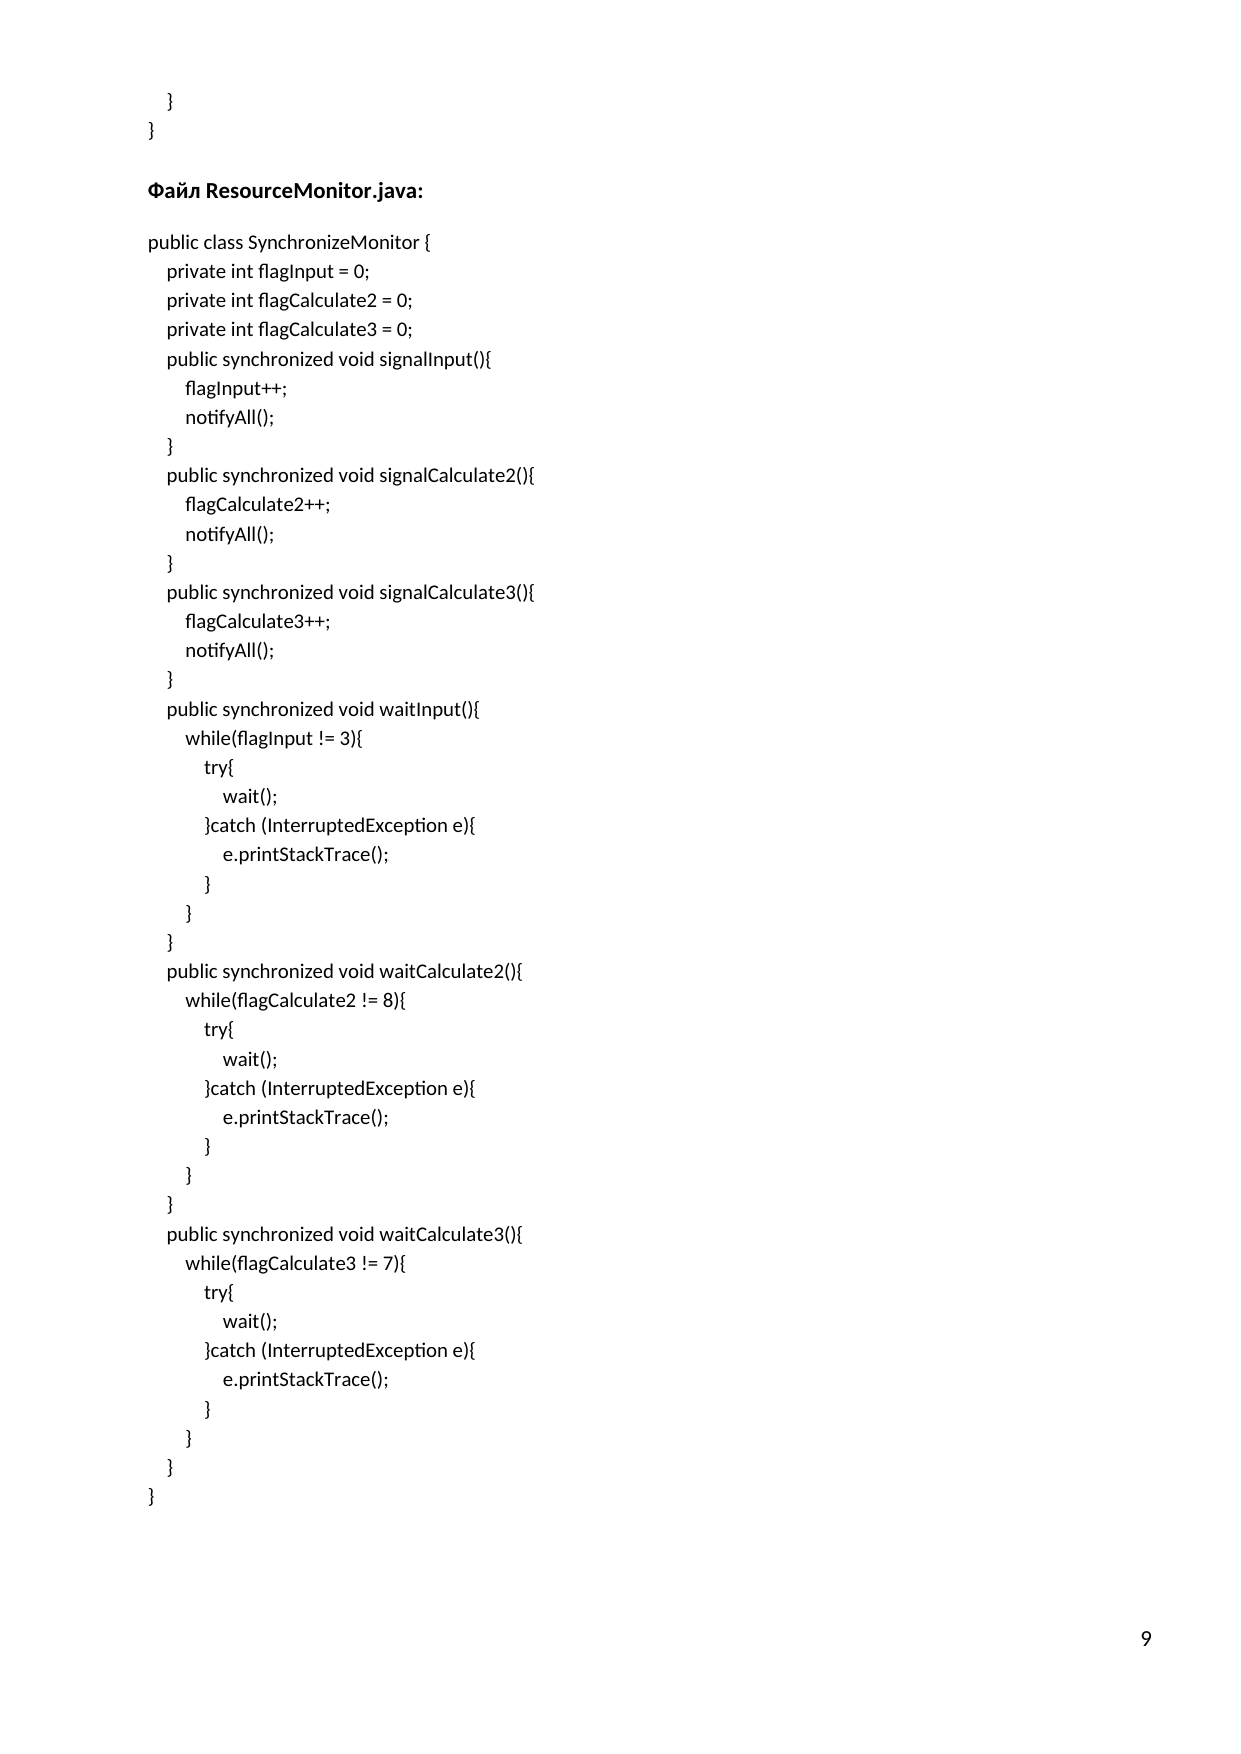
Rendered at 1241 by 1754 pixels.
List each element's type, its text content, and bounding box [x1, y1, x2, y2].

text } [148, 88, 1152, 114]
text while(flagCalculate2 != 8){ [148, 987, 1152, 1013]
text } [148, 1162, 1152, 1188]
text public synchronized void signalCalculate2(){ [148, 462, 1152, 488]
text public synchronized void waitCalculate2(){ [148, 958, 1152, 984]
text notifyAll(); [148, 521, 1152, 546]
text wait(); [148, 1308, 1152, 1334]
text } [148, 1396, 1152, 1421]
text e.printStackTrace(); [148, 1104, 1152, 1129]
text try{ [148, 1017, 1152, 1042]
text while(flagCalculate3 != 7){ [148, 1250, 1152, 1275]
text }catch (InterruptedException e){ [148, 812, 1152, 838]
text }catch (InterruptedException e){ [148, 1075, 1152, 1100]
text } [148, 871, 1152, 896]
text private int flagCalculate2 = 0; [148, 287, 1152, 313]
text notifyAll(); [148, 404, 1152, 429]
text public class SynchronizeMonitor { [148, 229, 1152, 254]
text } [148, 1425, 1152, 1450]
text wait(); [148, 1046, 1152, 1071]
text } [148, 900, 1152, 925]
text } [148, 433, 1152, 459]
text try{ [148, 754, 1152, 779]
text e.printStackTrace(); [148, 842, 1152, 867]
text flagCalculate2++; [148, 492, 1152, 517]
text public synchronized void signalCalculate3(){ [148, 579, 1152, 604]
text } [148, 1133, 1152, 1159]
text flagCalculate3++; [148, 608, 1152, 634]
text Файл ResourceMonitor.java: [148, 176, 1152, 204]
text }catch (InterruptedException e){ [148, 1337, 1152, 1363]
text try{ [148, 1279, 1152, 1304]
text e.printStackTrace(); [148, 1367, 1152, 1392]
text } [148, 118, 1152, 143]
text public synchronized void signalInput(){ [148, 346, 1152, 371]
text while(flagInput != 3){ [148, 725, 1152, 750]
text public synchronized void waitCalculate3(){ [148, 1221, 1152, 1246]
text private int flagCalculate3 = 0; [148, 317, 1152, 342]
text private int flagInput = 0; [148, 258, 1152, 284]
text } [148, 929, 1152, 954]
text } [148, 1454, 1152, 1479]
text } [148, 550, 1152, 575]
text wait(); [148, 783, 1152, 809]
text public synchronized void waitInput(){ [148, 696, 1152, 721]
text flagInput++; [148, 375, 1152, 400]
text } [148, 1483, 1152, 1509]
text notifyAll(); [148, 637, 1152, 663]
text } [148, 1192, 1152, 1217]
text } [148, 667, 1152, 692]
